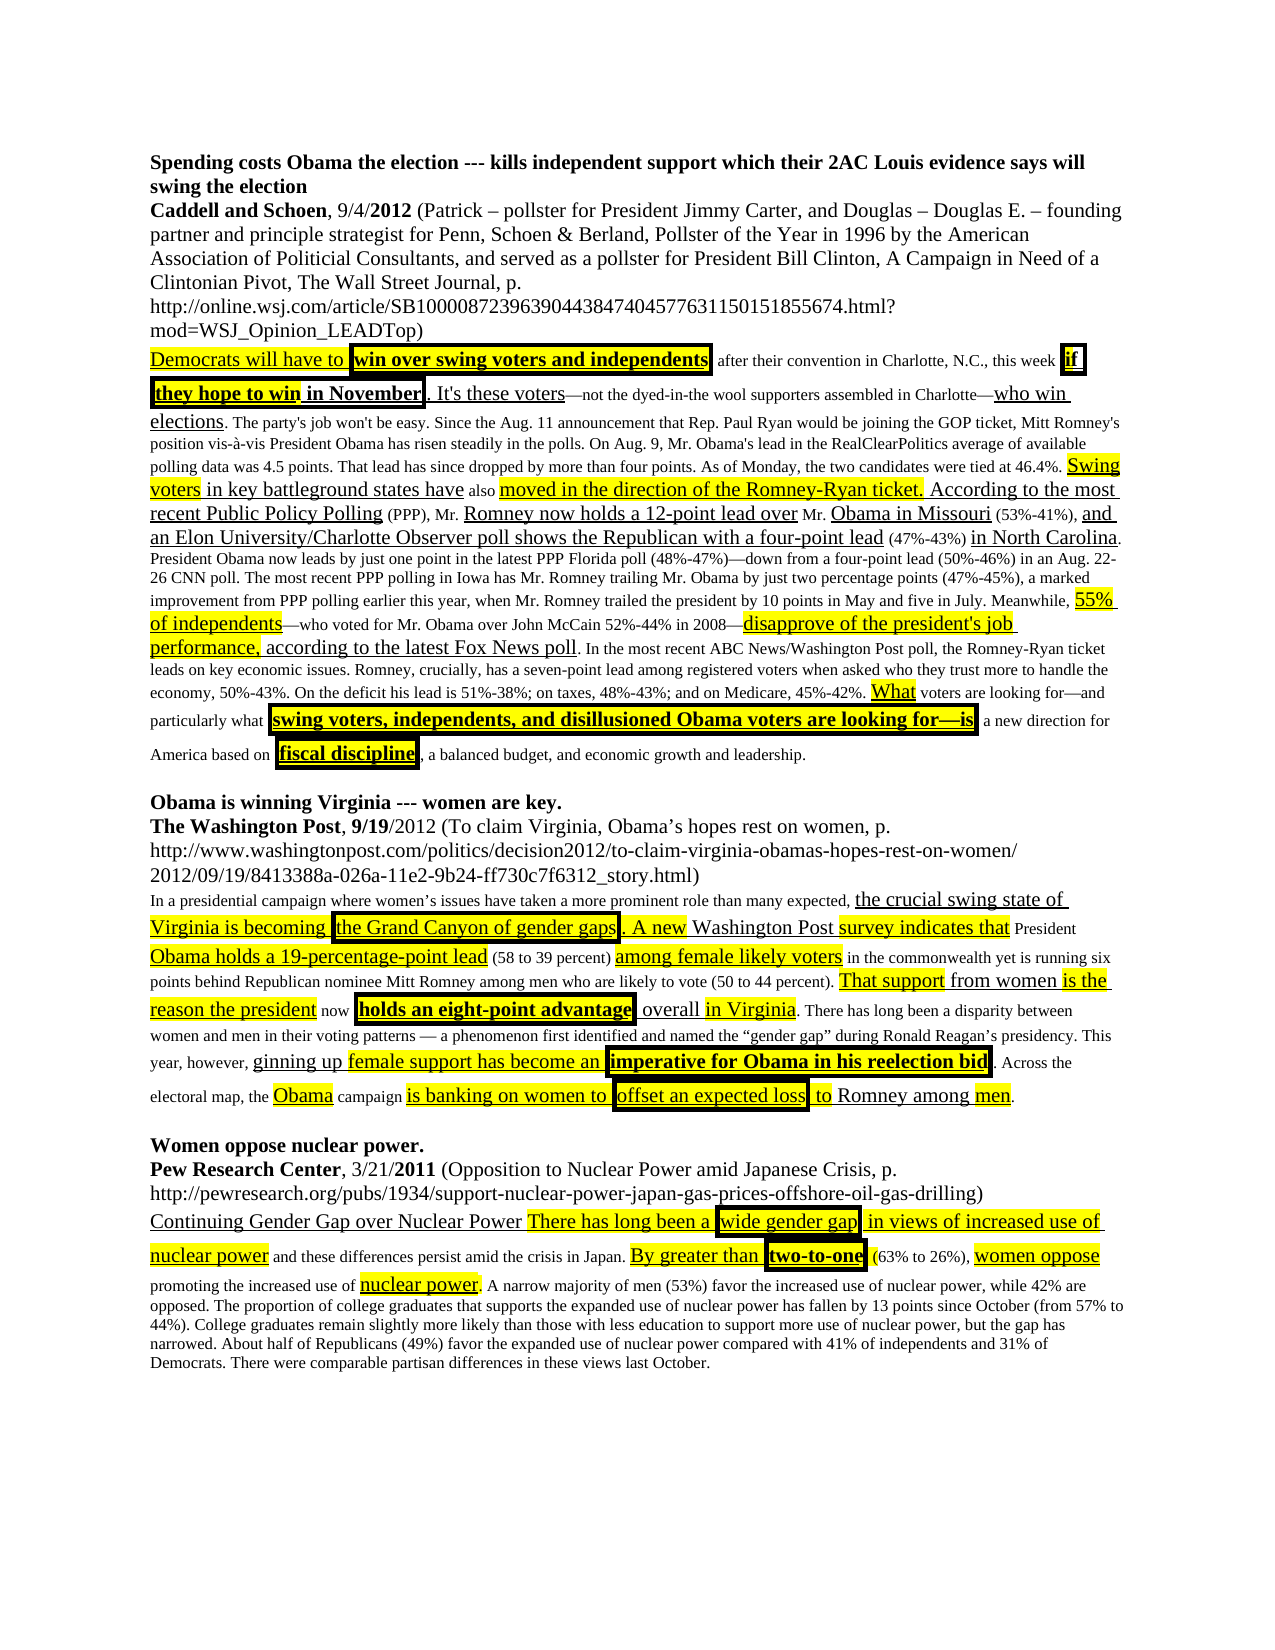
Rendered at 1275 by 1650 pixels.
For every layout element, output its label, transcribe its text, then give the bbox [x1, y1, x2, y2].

subtitle Obama is winning Virginia --- women are key. [150, 790, 1125, 814]
subtitle Women oppose nuclear power. [150, 1132, 1125, 1157]
text Democrats will have to win over swing voters and independents after their convention in Charlotte, N.C., this week if they hope to win in November. It's these voters—not the dyed-in-the wool supporters assembled in Charlotte—who win elections. The party's job won't be easy. Since the Aug. 11 announcement that Rep. Paul Ryan would be joining the GOP ticket, Mitt Romney's position vis-à-vis President Obama has risen steadily in the polls. On Aug. 9, Mr. Obama's lead in the RealClearPolitics average of available polling data was 4.5 points. That lead has since dropped by more than four points. As of Monday, the two candidates were tied at 46.4%. Swing voters in key battleground states have also moved in the direction of the Romney-Ryan ticket. According to the most recent Public Policy Polling (PPP), Mr. Romney now holds a 12-point lead over Mr. Obama in Missouri (53%-41%), and an Elon University/Charlotte Observer poll shows the Republican with a four-point lead (47%-43%) in North Carolina. President Obama now leads by just one point in the latest PPP Florida poll (48%-47%)—down from a four-point lead (50%-46%) in an Aug. 22-26 CNN poll. The most recent PPP polling in Iowa has Mr. Romney trailing Mr. Obama by just two percentage points (47%-45%), a marked improvement from PPP polling earlier this year, when Mr. Romney trailed the president by 10 points in May and five in July. Meanwhile, 55% of independents—who voted for Mr. Obama over John McCain 52%-44% in 2008—disapprove of the president's job performance, according to the latest Fox News poll. In the most recent ABC News/Washington Post poll, the Romney-Ryan ticket leads on key economic issues. Romney, crucially, has a seven-point lead among registered voters when asked who they trust more to handle the economy, 50%-43%. On the deficit his lead is 51%-38%; on taxes, 48%-43%; and on Medicare, 45%-42%. What voters are looking for—and particularly what swing voters, independents, and disillusioned Obama voters are looking for—is a new direction for America based on fiscal discipline, a balanced budget, and economic growth and leadership. [150, 342, 1125, 769]
text Caddell and Schoen, 9/4/2012 (Patrick – pollster for President Jimmy Carter, and Douglas – Douglas E. – founding partner and principle strategist for Penn, Schoen & Berland, Pollster of the Year in 1996 by the American Association of Politicial Consultants, and served as a pollster for President Bill Clinton, A Campaign in Need of a Clintonian Pivot, The Wall Street Journal, p. http://online.wsj.com/article/SB10000872396390443847404577631150151855674.html?mod=WSJ_Opinion_LEADTop) [150, 198, 1125, 342]
text Pew Research Center, 3/21/2011 (Opposition to Nuclear Power amid Japanese Crisis, p. http://pewresearch.org/pubs/1934/support-nuclear-power-japan-gas-prices-offshore-oil-gas-drilling) [150, 1157, 1125, 1205]
subtitle Spending costs Obama the election --- kills independent support which their 2AC Louis evidence says will swing the election [150, 150, 1125, 198]
text Continuing Gender Gap over Nuclear Power There has long been a wide gender gap in views of increased use of nuclear power and these differences persist amid the crisis in Japan. By greater than two-to-one (63% to 26%), women oppose promoting the increased use of nuclear power. A narrow majority of men (53%) favor the increased use of nuclear power, while 42% are opposed. The proportion of college graduates that supports the expanded use of nuclear power has fallen by 13 points since October (from 57% to 44%). College graduates remain slightly more likely than those with less education to support more use of nuclear power, but the gap has narrowed. About half of Republicans (49%) favor the expanded use of nuclear power compared with 41% of independents and 31% of Democrats. There were comparable partisan differences in these views last October. [150, 1205, 1125, 1372]
text The Washington Post, 9/19/2012 (To claim Virginia, Obama’s hopes rest on women, p. http://www.washingtonpost.com/politics/decision2012/to-claim-virginia-obamas-hopes-rest-on-women/2012/09/19/8413388a-026a-11e2-9b24-ff730c7f6312_story.html) [150, 814, 1125, 887]
text In a presidential campaign where women’s issues have taken a more prominent role than many expected, the crucial swing state of Virginia is becoming the Grand Canyon of gender gaps. A new Washington Post survey indicates that President Obama holds a 19-percentage-point lead (58 to 39 percent) among female likely voters in the commonwealth yet is running six points behind Republican nominee Mitt Romney among men who are likely to vote (50 to 44 percent). That support from women is the reason the president now holds an eight-point advantage overall in Virginia. There has long been a disparity between women and men in their voting patterns — a phenomenon first identified and named the “gender gap” during Ronald Reagan’s presidency. This year, however, ginning up female support has become an imperative for Obama in his reelection bid. Across the electoral map, the Obama campaign is banking on women to offset an expected loss to Romney among men. [150, 887, 1125, 1112]
